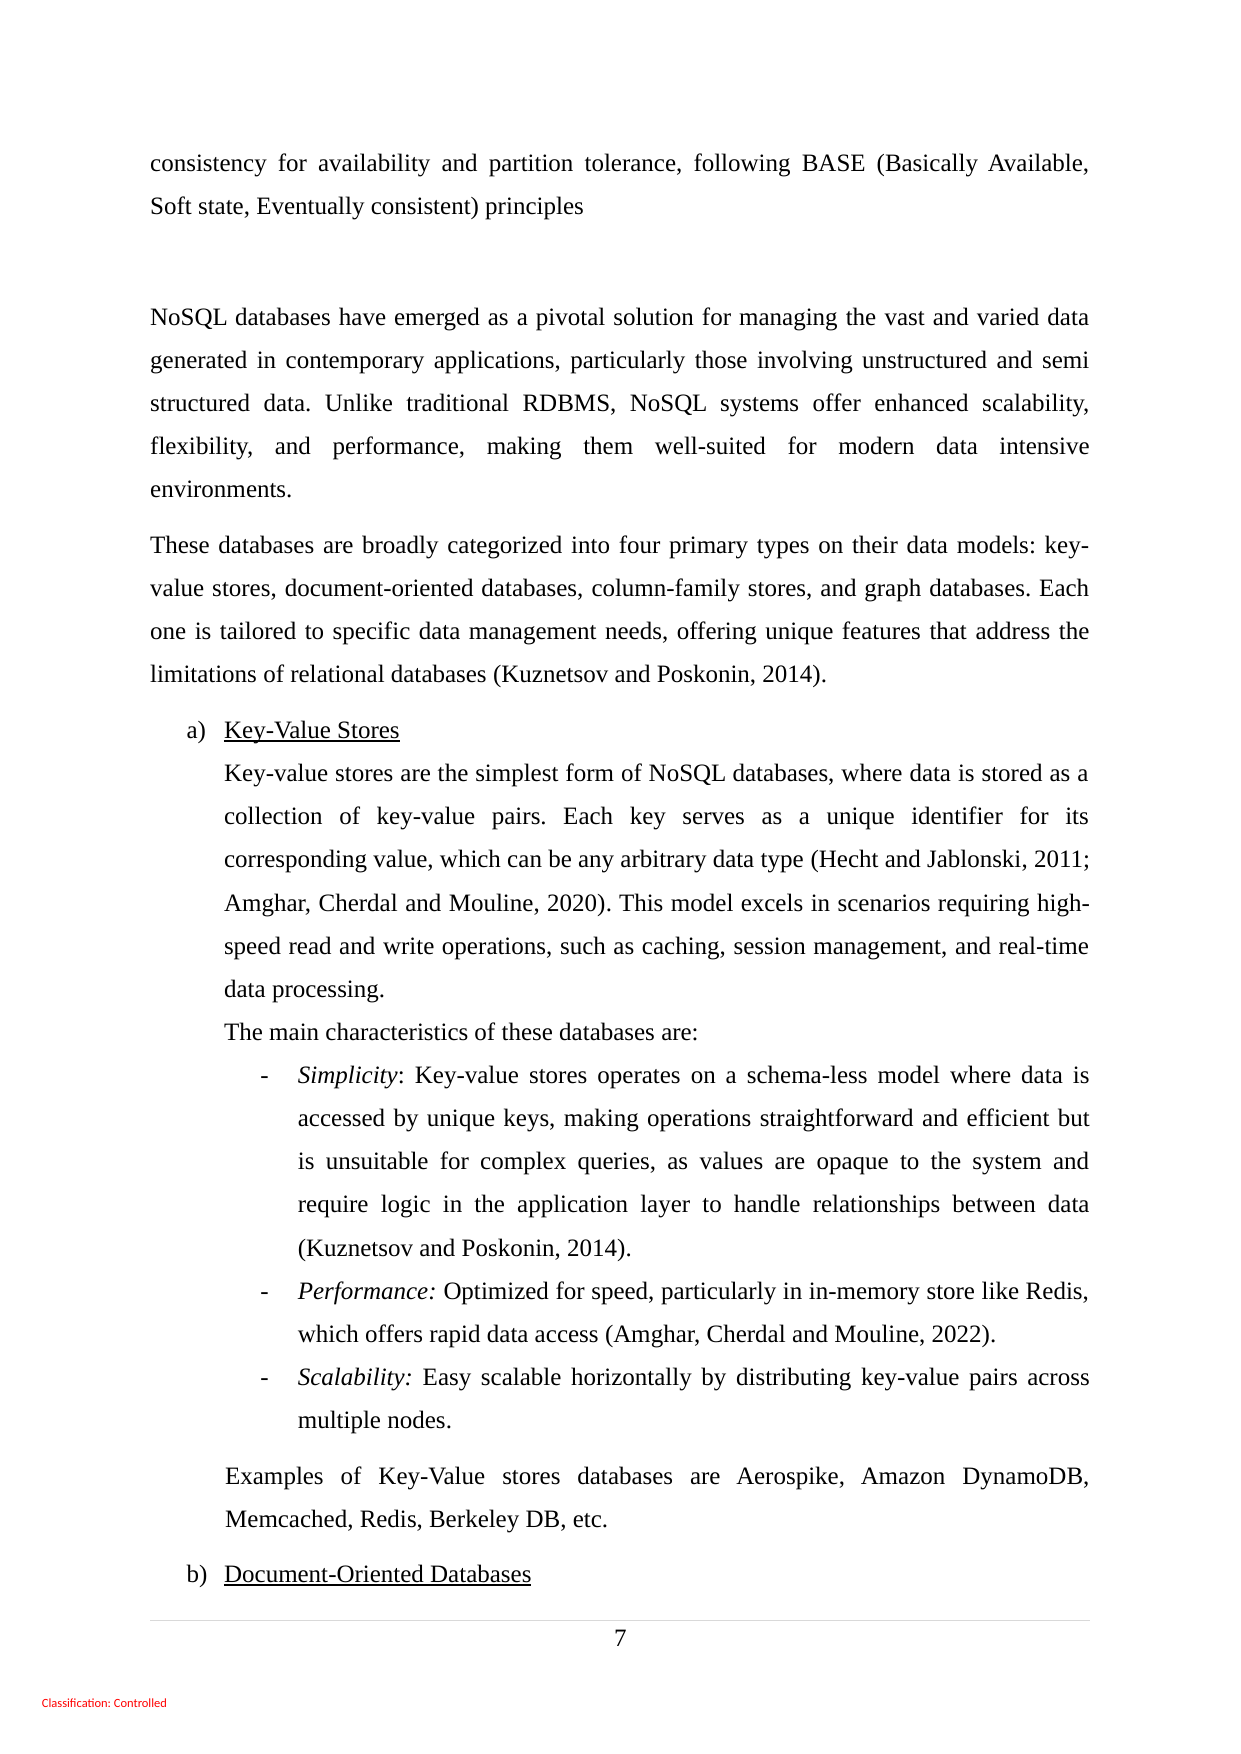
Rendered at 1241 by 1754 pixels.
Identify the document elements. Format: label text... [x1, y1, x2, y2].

text Examples of Key-Value stores databases are Aerospike, Amazon DynamoDB, Memcached, Redis, Berkeley DB, etc. [225, 1461, 1090, 1533]
list Key-Value Stores [186, 715, 1090, 744]
list Simplicity: Key-value stores operates on a schema-less model where data is accessed by unique keys, making operations straightforward and efficient but is unsuitable for complex queries, as values are opaque to the system and require logic in the application layer to handle relationships between data (Kuznetsov and Poskonin, 2014). [260, 1060, 1090, 1261]
list Document-Oriented Databases [186, 1559, 1090, 1588]
text NoSQL databases have emerged as a pivotal solution for managing the vast and varied data generated in contemporary applications, particularly those involving unstructured and semi structured data. Unlike traditional RDBMS, NoSQL systems offer enhanced scalability, flexibility, and performance, making them well-suited for modern data intensive environments. [150, 302, 1090, 503]
list The main characteristics of these databases are: [224, 1017, 1090, 1046]
text These databases are broadly categorized into four primary types on their data models: key-value stores, document-oriented databases, column-family stores, and graph databases. Each one is tailored to specific data management needs, offering unique features that address the limitations of relational databases (Kuznetsov and Poskonin, 2014). [150, 530, 1090, 688]
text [150, 148, 1090, 219]
list Key-value stores are the simplest form of NoSQL databases, where data is stored as a collection of key-value pairs. Each key serves as a unique identifier for its corresponding value, which can be any arbitrary data type (Hecht and Jablonski, 2011; Amghar, Cherdal and Mouline, 2020). This model excels in scenarios requiring high-speed read and write operations, such as caching, session management, and real-time data processing. [224, 758, 1090, 1003]
list Scalability: Easy scalable horizontally by distributing key-value pairs across multiple nodes. [260, 1362, 1090, 1434]
list Performance: Optimized for speed, particularly in in-memory store like Redis, which offers rapid data access (Amghar, Cherdal and Mouline, 2022). [260, 1276, 1090, 1348]
